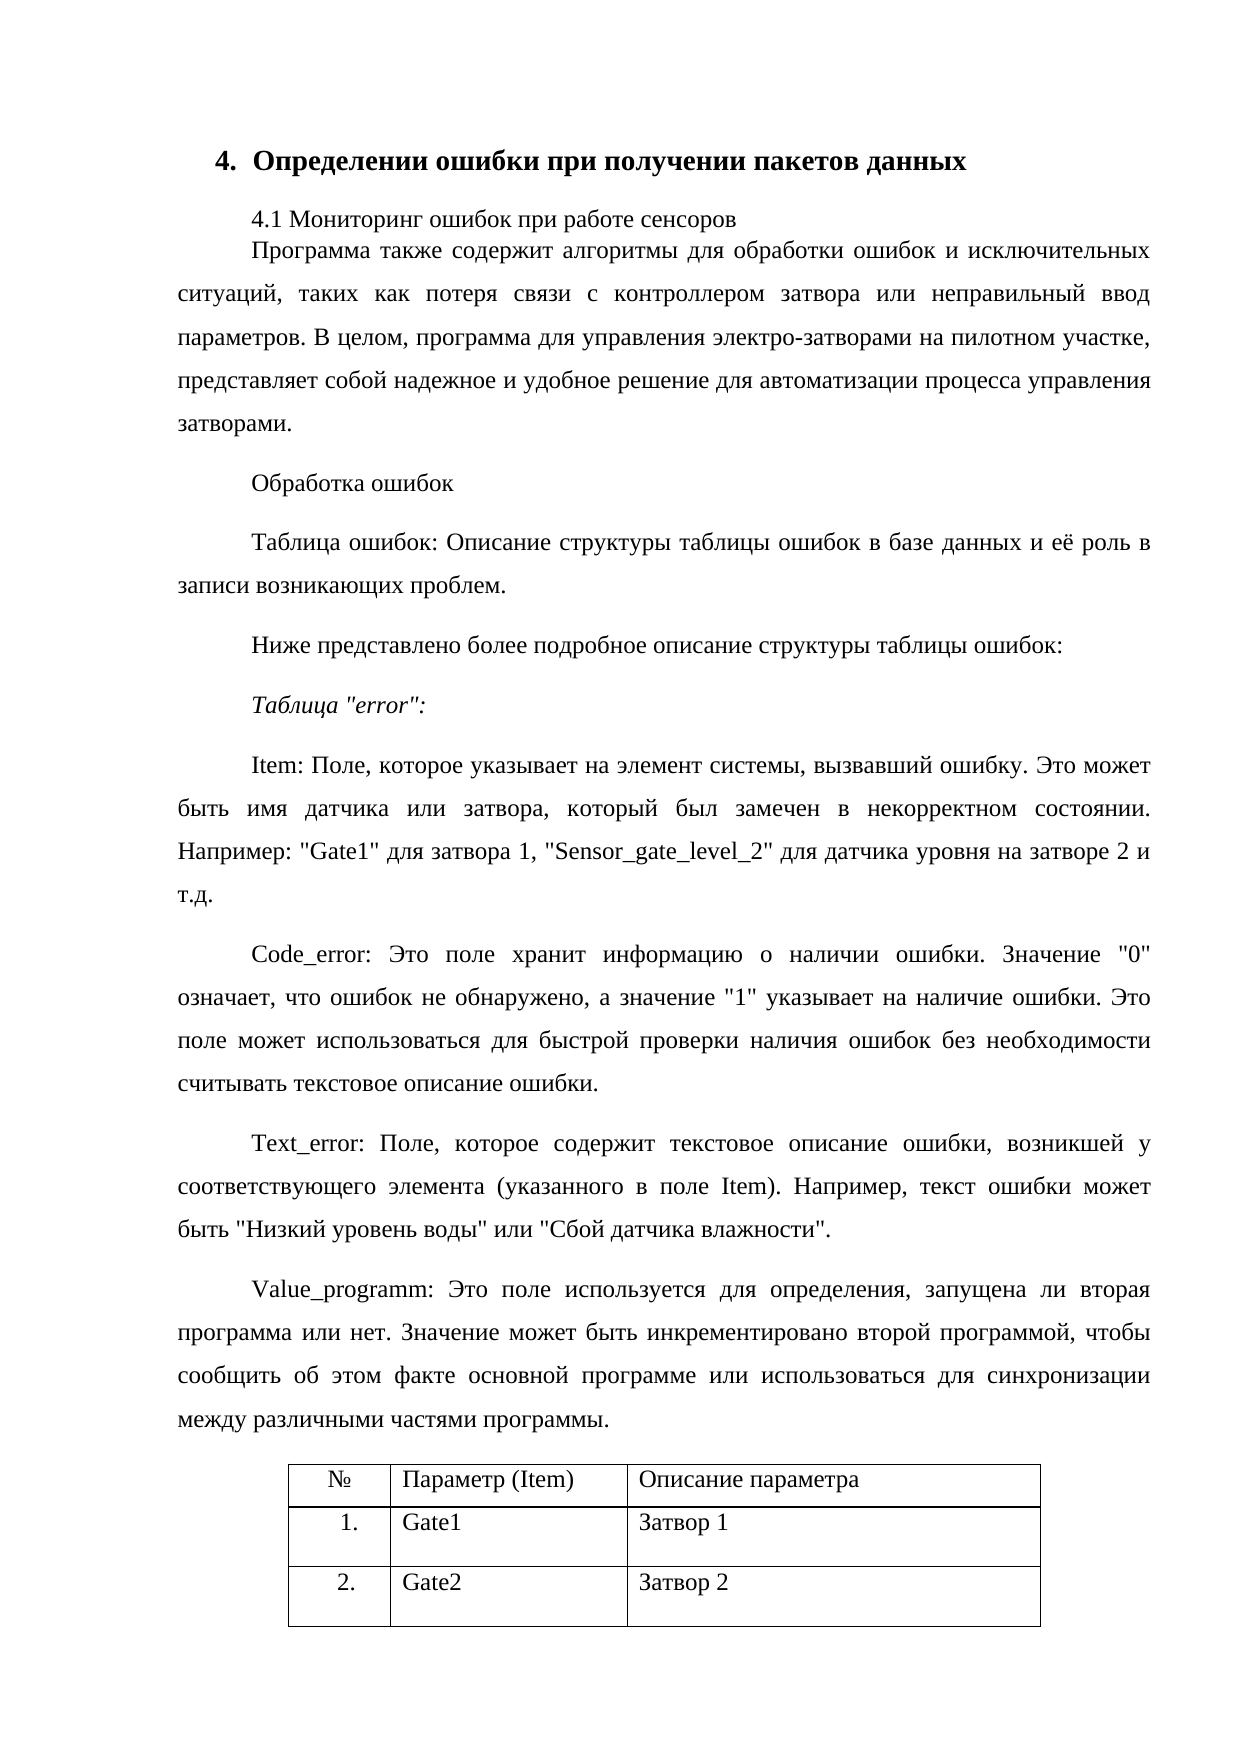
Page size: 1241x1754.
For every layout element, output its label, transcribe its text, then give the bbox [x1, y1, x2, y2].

text Обработка ошибок [177, 468, 1152, 496]
text Программа также содержит алгоритмы для обработки ошибок и исключительных ситуаций, таких как потеря связи с контроллером затвора или неправильный ввод параметров. В целом, программа для управления электро-затворами на пилотном участке, представляет собой надежное и удобное решение для автоматизации процесса управления затворами. [177, 235, 1152, 437]
text Code_error: Это поле хранит информацию о наличии ошибки. Значение "0" означает, что ошибок не обнаружено, а значение "1" указывает на наличие ошибки. Это поле может использоваться для быстрой проверки наличия ошибок без необходимости считывать текстовое описание ошибки. [177, 939, 1152, 1097]
table_cell [289, 1567, 390, 1626]
text Item: Поле, которое указывает на элемент системы, вызвавший ошибку. Это может быть имя датчика или затвора, который был замечен в некорректном состоянии. Например: "Gate1" для затвора 1, "Sensor_gate_level_2" для датчика уровня на затворе 2 и т.д. [177, 750, 1152, 908]
text Таблица ошибок: Описание структуры таблицы ошибок в базе данных и её роль в записи возникающих проблем. [177, 527, 1152, 599]
table_header Параметр (Item) [391, 1465, 627, 1506]
text Таблица "error": [177, 690, 1152, 719]
table_cell Gate2 [391, 1567, 627, 1626]
table_cell [289, 1508, 390, 1566]
text Value_programm: Это поле используется для определения, запущена ли вторая программа или нет. Значение может быть инкрементировано второй программой, чтобы сообщить об этом факте основной программе или использоваться для синхронизации между различными частями программы. [177, 1274, 1152, 1432]
table_cell Затвор 1 [628, 1508, 1040, 1566]
table_cell Gate1 [391, 1508, 627, 1566]
table_header Описание параметра [628, 1465, 1040, 1506]
text Text_error: Поле, которое содержит текстовое описание ошибки, возникшей у соответствующего элемента (указанного в поле Item). Например, текст ошибки может быть "Низкий уровень воды" или "Сбой датчика влажности". [177, 1128, 1152, 1243]
subtitle Определении ошибки при получении пакетов данных [215, 143, 1152, 177]
subtitle 4.1 Мониторинг ошибок при работе сенсоров [177, 204, 1152, 233]
table_header № [289, 1465, 390, 1506]
text Ниже представлено более подробное описание структуры таблицы ошибок: [177, 630, 1152, 659]
table_cell Затвор 2 [628, 1567, 1040, 1626]
